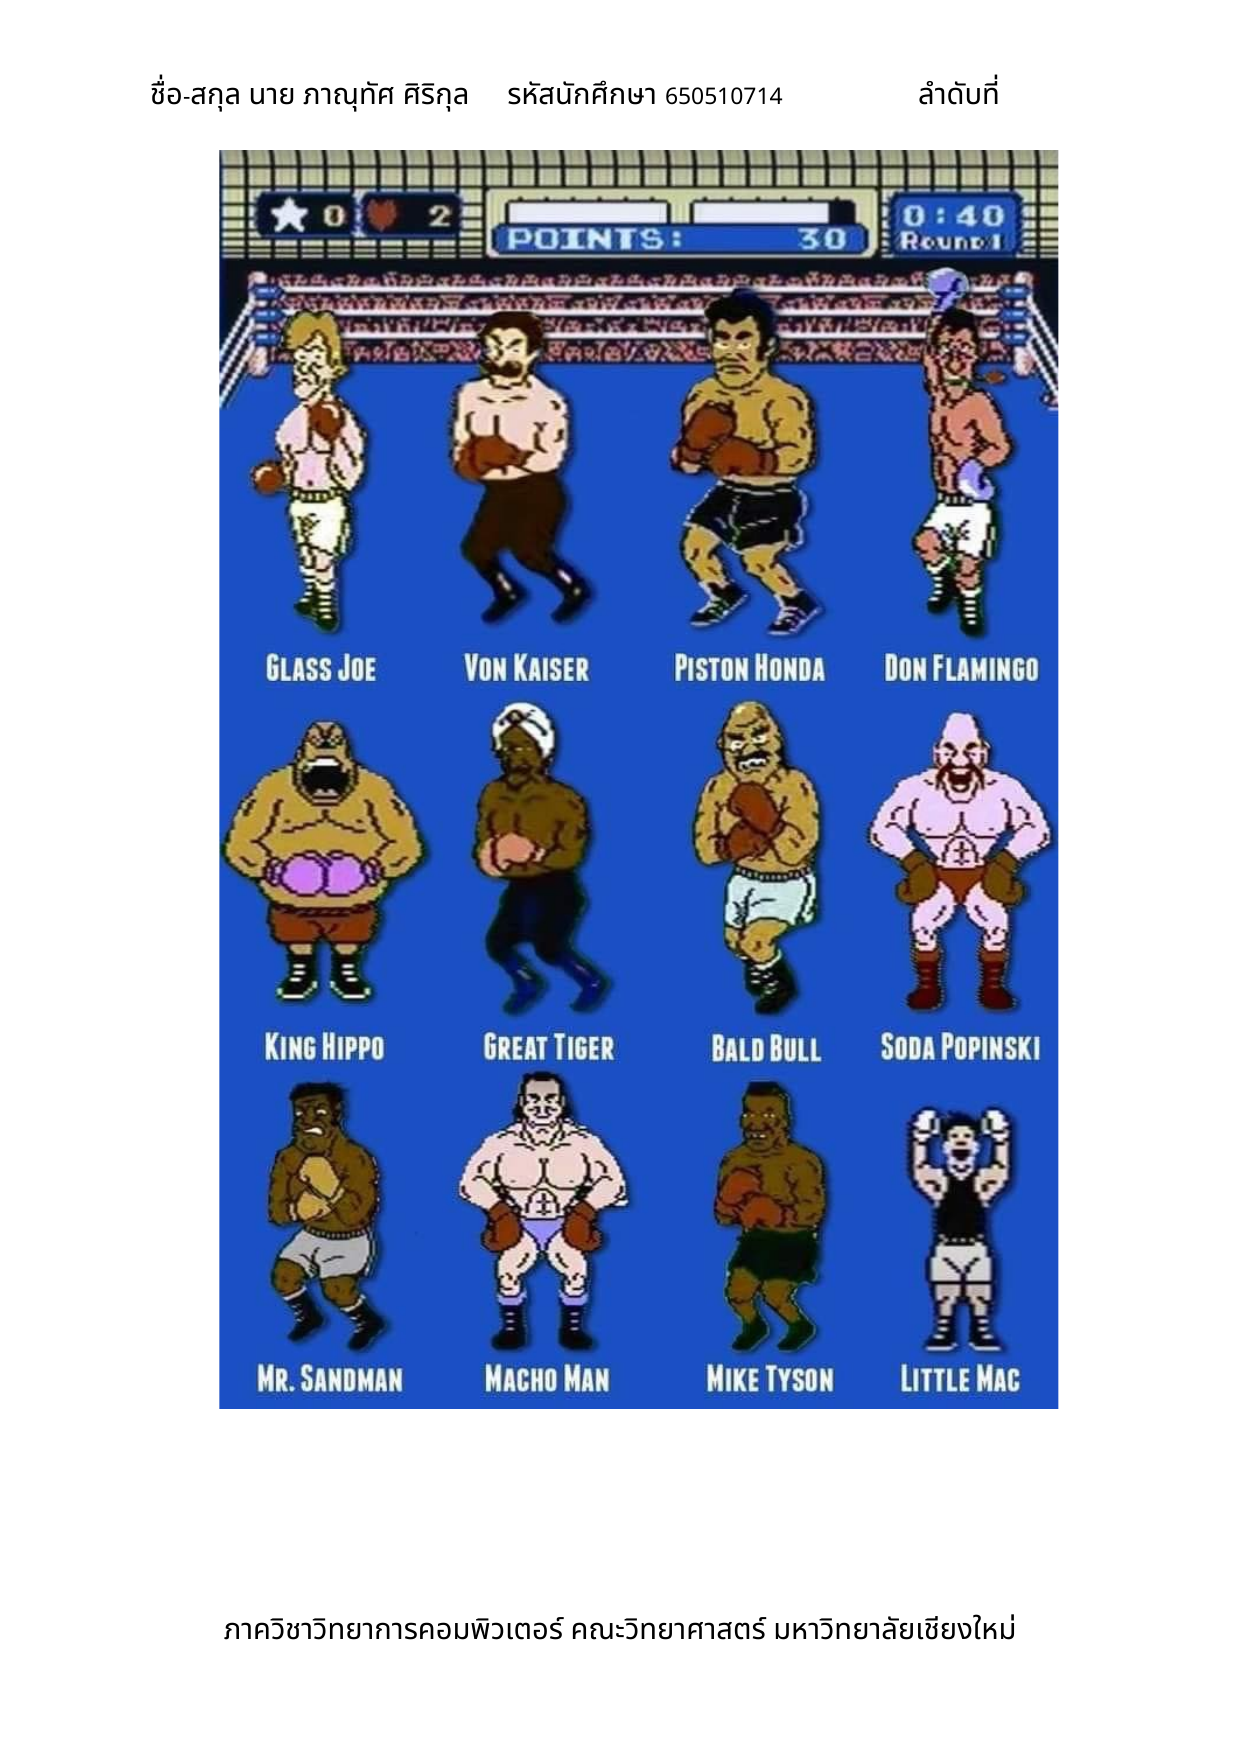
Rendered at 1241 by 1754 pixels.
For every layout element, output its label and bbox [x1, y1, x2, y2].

picture [219, 150, 1059, 1409]
